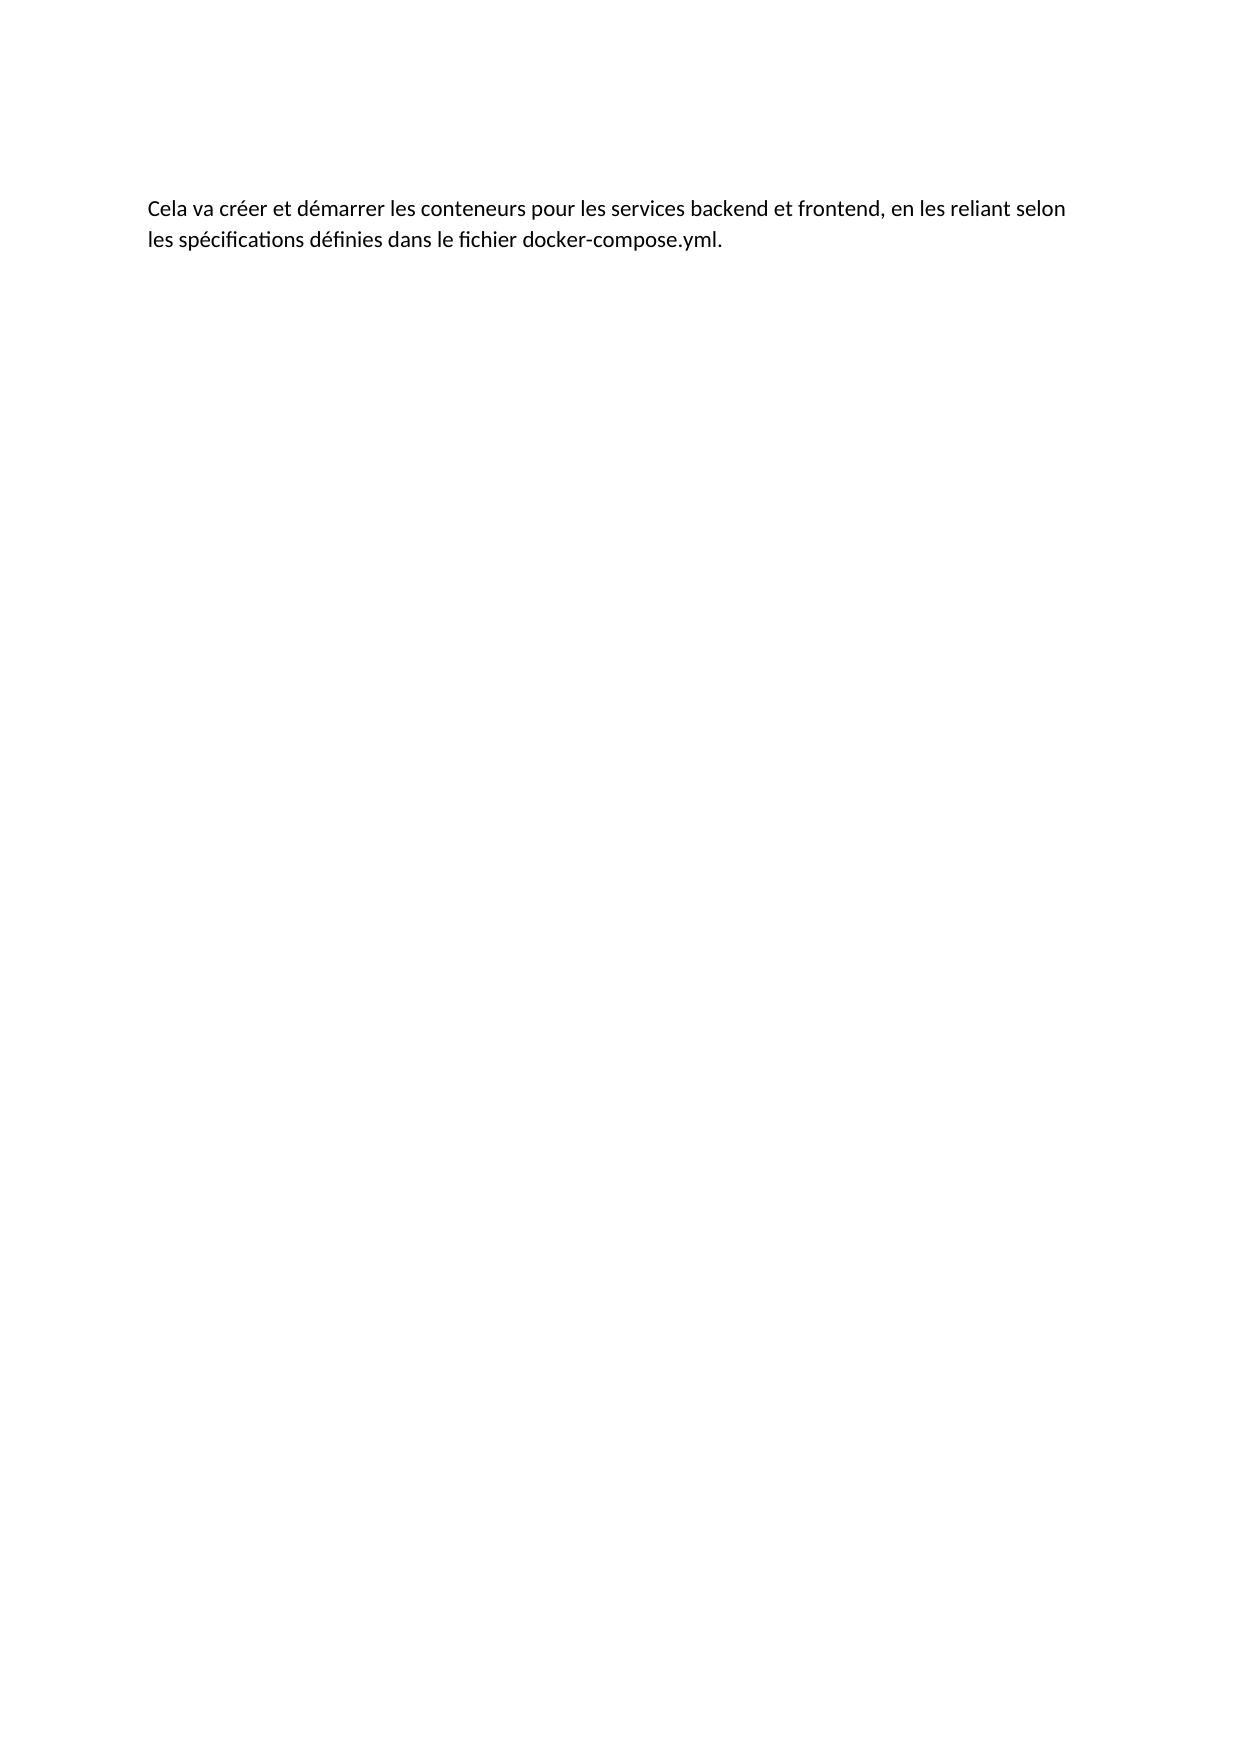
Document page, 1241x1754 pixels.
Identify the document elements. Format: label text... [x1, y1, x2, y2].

text Cela va créer et démarrer les conteneurs pour les services backend et frontend, en les reliant selon les spécifications définies dans le fichier docker-compose.yml. [148, 194, 1093, 253]
